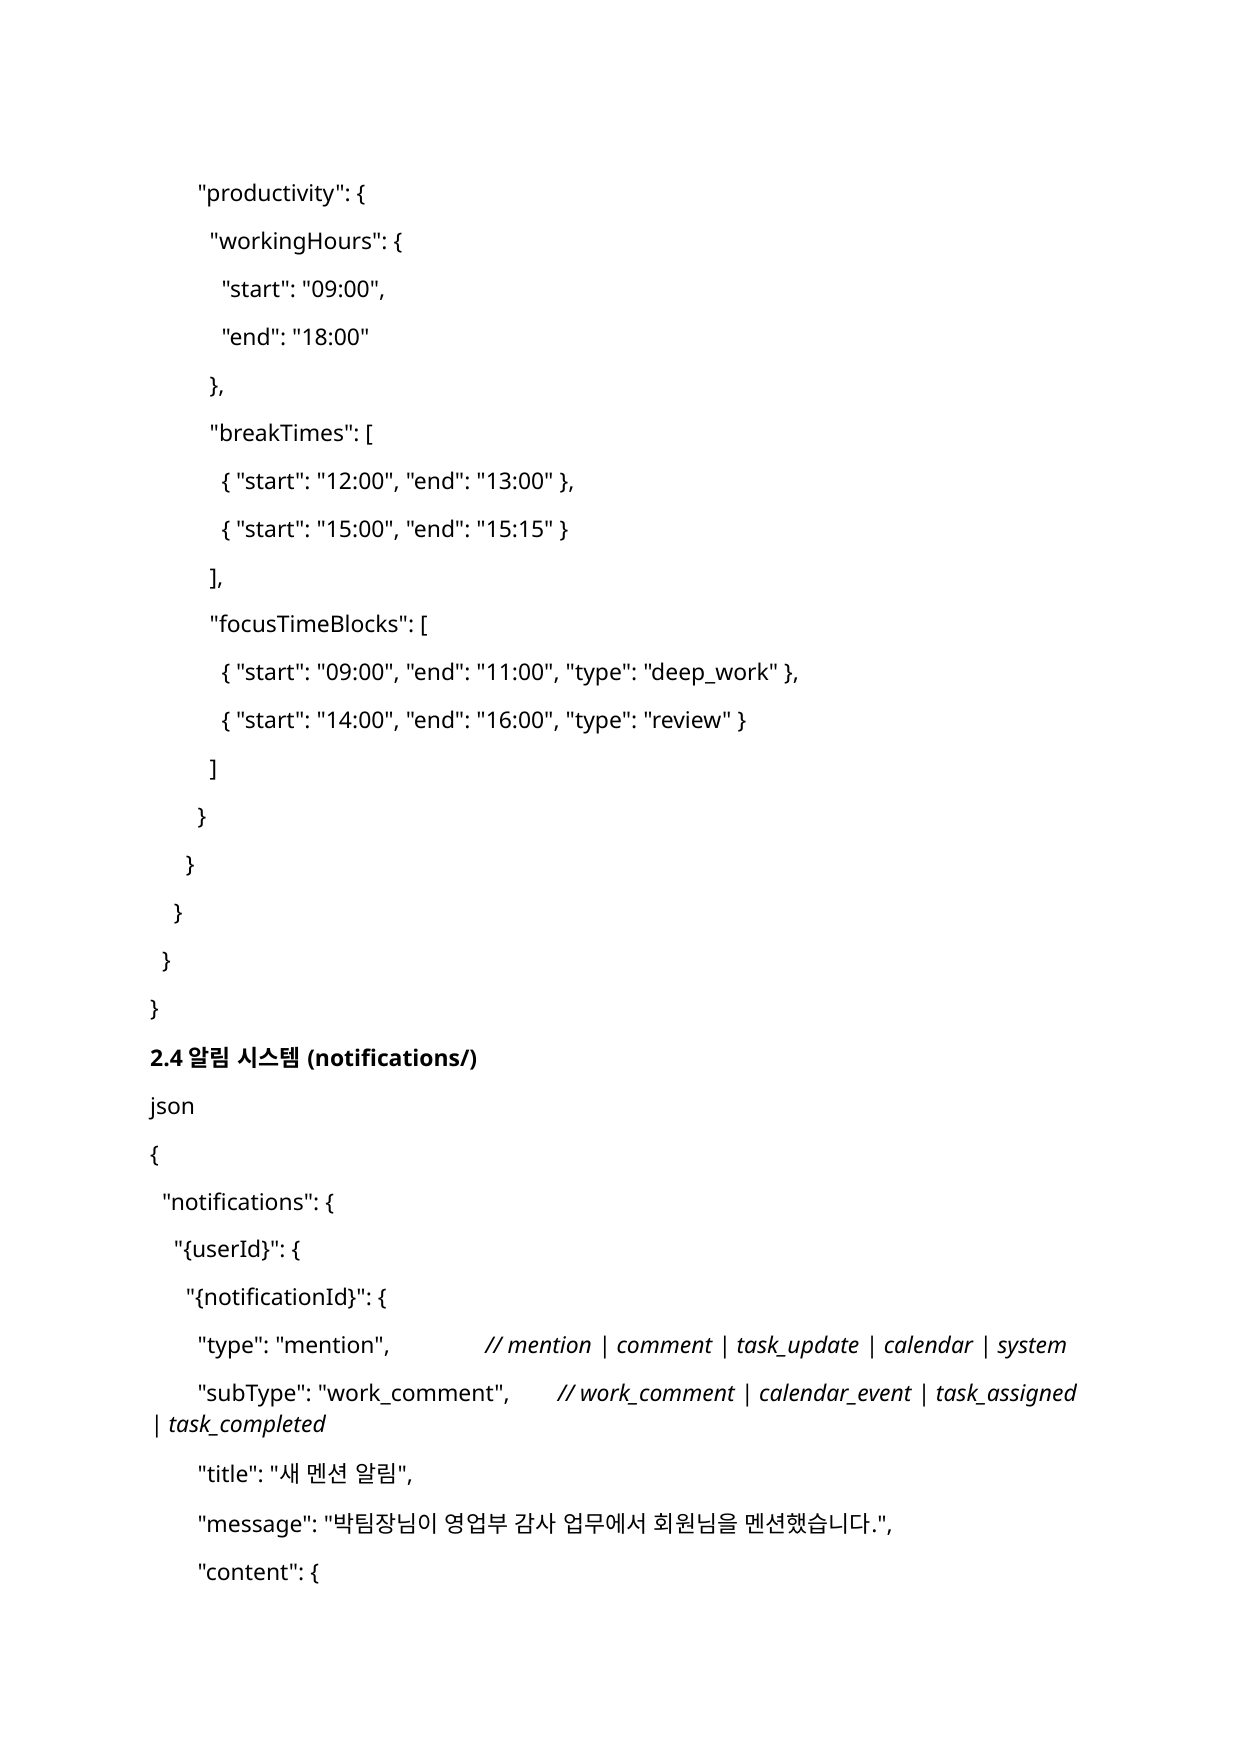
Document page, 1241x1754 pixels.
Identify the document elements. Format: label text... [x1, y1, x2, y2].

text json [150, 1090, 1090, 1121]
text ] [150, 752, 1090, 783]
text } [150, 944, 1090, 975]
text "content": { [150, 1556, 1090, 1588]
text { "start": "14:00", "end": "16:00", "type": "review" } [150, 704, 1090, 736]
text "end": "18:00" [150, 321, 1090, 352]
text "focusTimeBlocks": [ [150, 608, 1090, 640]
text "start": "09:00", [150, 273, 1090, 304]
text 2.4 알림 시스템 (notifications/) [150, 1040, 1090, 1073]
text } [150, 800, 1090, 831]
text "{notificationId}": { [150, 1281, 1090, 1313]
text } [150, 896, 1090, 927]
text { "start": "12:00", "end": "13:00" }, [150, 465, 1090, 496]
text { [150, 1138, 1090, 1169]
text ], [150, 561, 1090, 592]
text "workingHours": { [150, 225, 1090, 256]
text "productivity": { [150, 177, 1090, 208]
text "breakTimes": [ [150, 417, 1090, 448]
text "{userId}": { [150, 1233, 1090, 1265]
text } [150, 848, 1090, 879]
text { "start": "15:00", "end": "15:15" } [150, 513, 1090, 544]
text }, [150, 369, 1090, 400]
text "type": "mention", // mention | comment | task_update | calendar | system [150, 1329, 1090, 1361]
text } [150, 992, 1090, 1023]
text "subType": "work_comment", // work_comment | calendar_event | task_assigned | task_completed [150, 1377, 1090, 1440]
text "notifications": { [150, 1186, 1090, 1217]
text "message": "박팀장님이 영업부 감사 업무에서 회원님을 멘션했습니다.", [150, 1506, 1090, 1540]
text "title": "새 멘션 알림", [150, 1456, 1090, 1490]
text { "start": "09:00", "end": "11:00", "type": "deep_work" }, [150, 656, 1090, 688]
